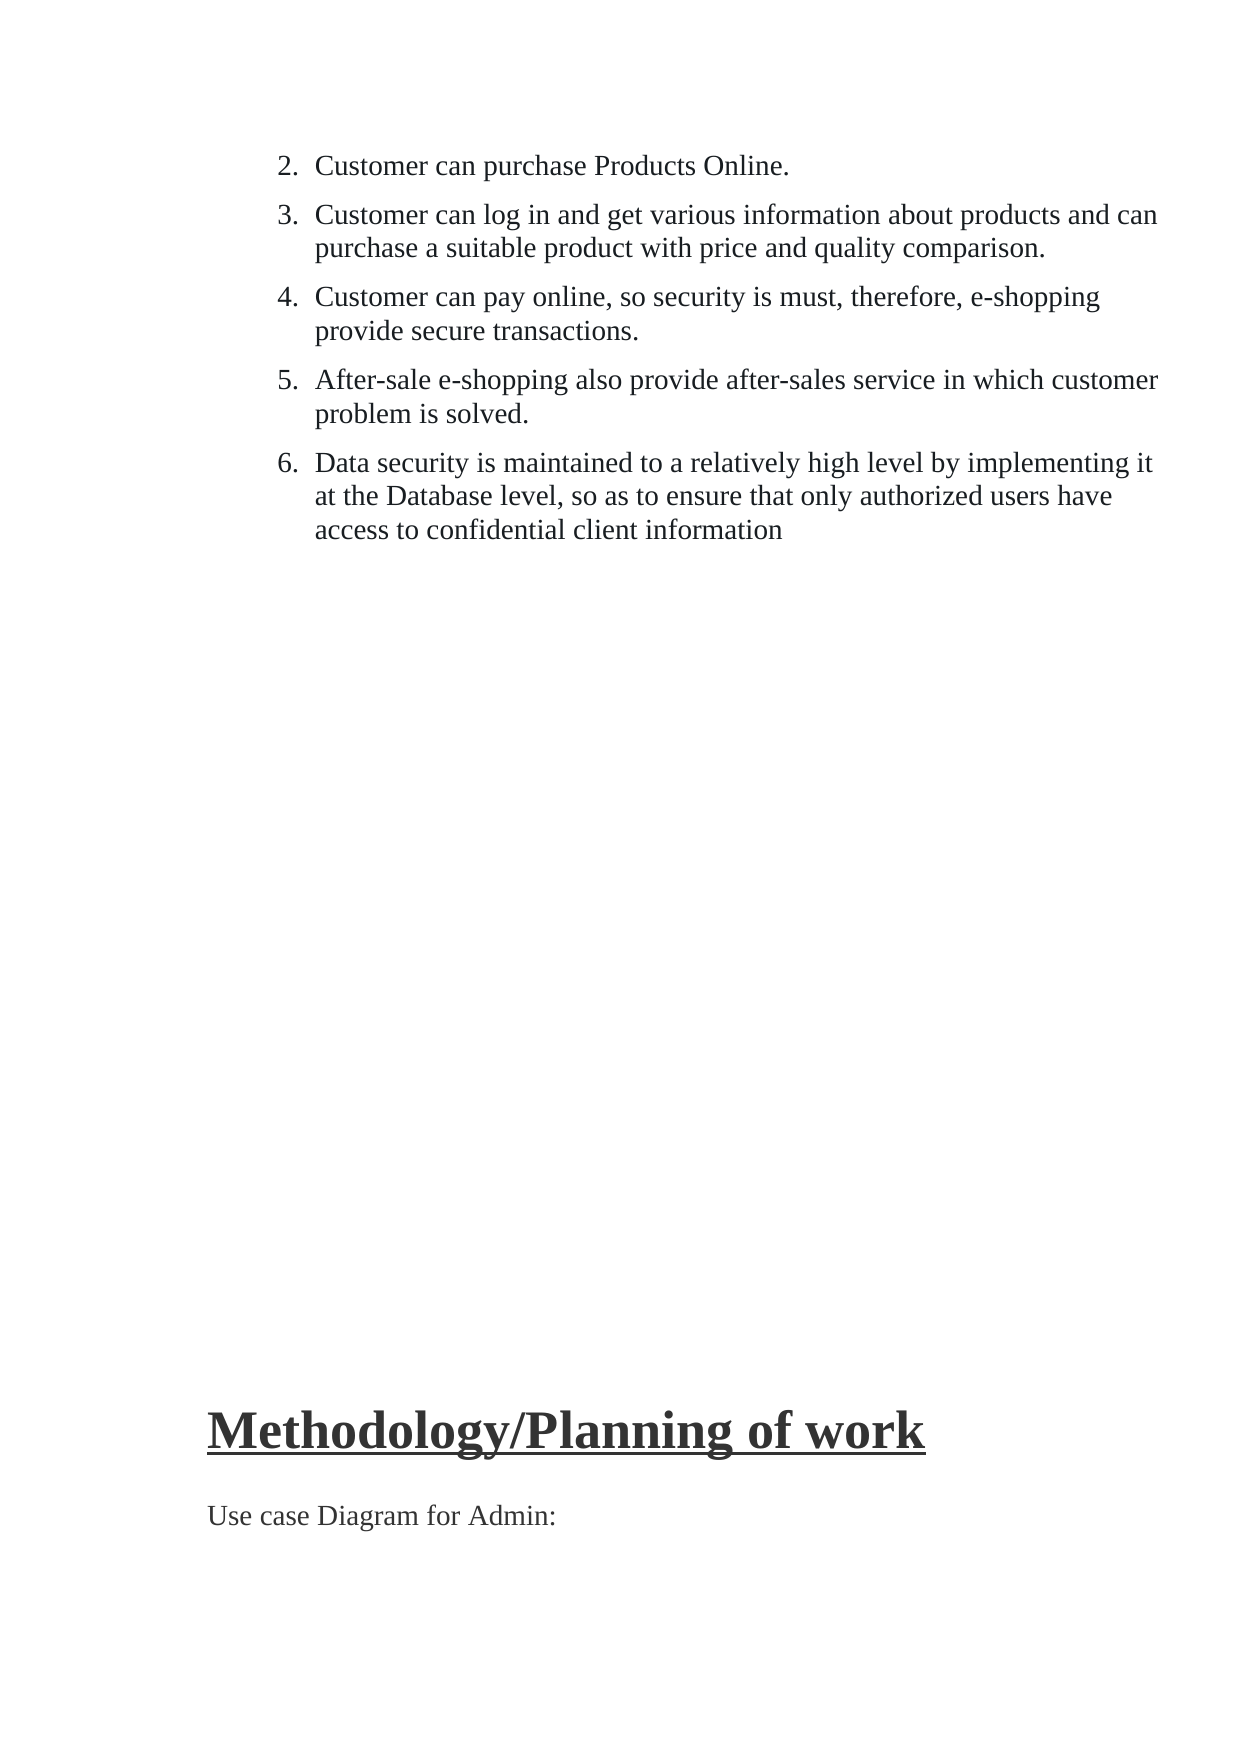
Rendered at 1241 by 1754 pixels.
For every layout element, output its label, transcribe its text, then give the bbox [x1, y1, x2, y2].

list Customer can pay online, so security is must, therefore, e-shopping provide secure transactions. [277, 279, 1166, 347]
text Methodology/Planning of work [207, 1398, 1166, 1460]
list Customer can log in and get various information about products and can purchase a suitable product with price and quality comparison. [277, 197, 1166, 264]
list Data security is maintained to a relatively high level by implementing it at the Database level, so as to ensure that only authorized users have access to confidential client information [277, 445, 1166, 546]
text Use case Diagram for Admin: [207, 1498, 1166, 1531]
list After-sale e-shopping also provide after-sales service in which customer problem is solved. [277, 362, 1166, 429]
list Customer can purchase Products Online. [277, 148, 1166, 181]
